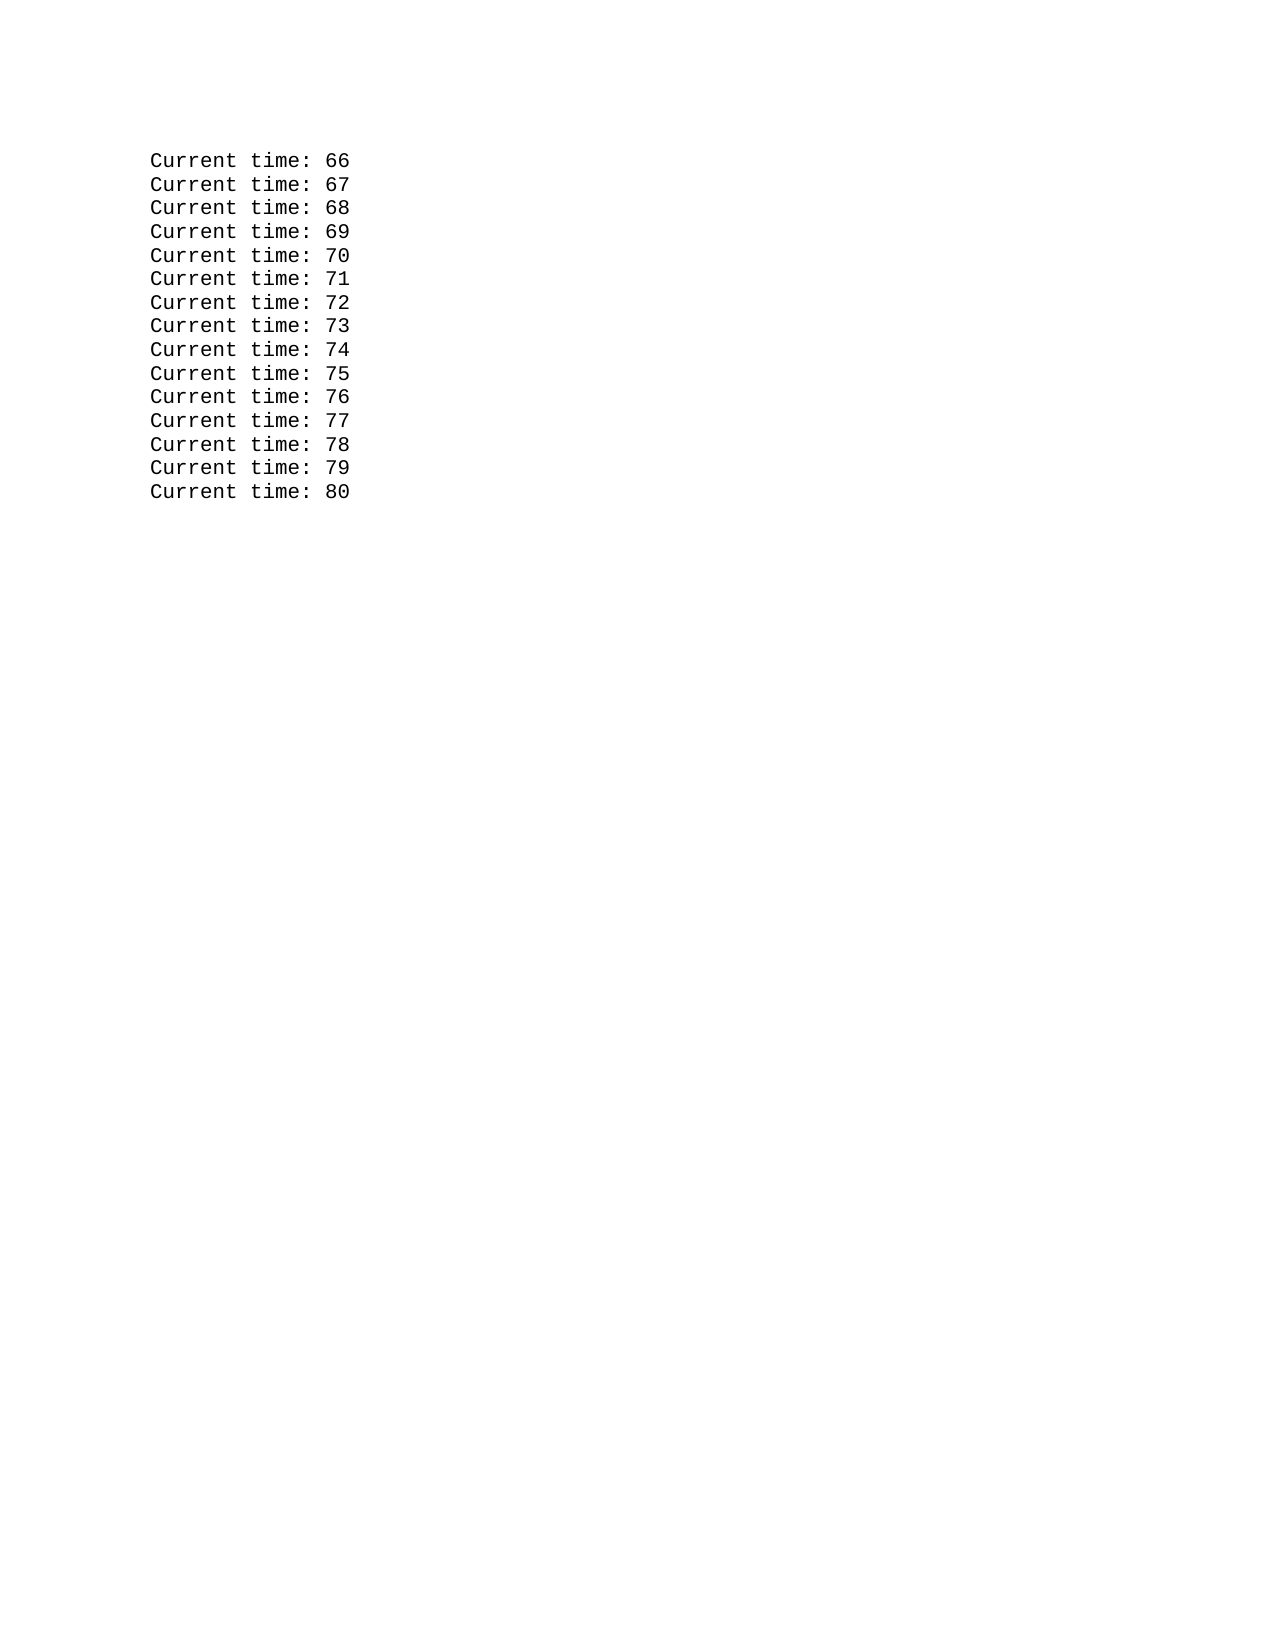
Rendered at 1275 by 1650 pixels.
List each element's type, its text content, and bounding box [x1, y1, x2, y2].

text Current time: 76 [150, 386, 1125, 410]
text Current time: 69 [150, 221, 1125, 244]
text Current time: 79 [150, 457, 1125, 481]
text Current time: 80 [150, 481, 1125, 505]
text Current time: 67 [150, 174, 1125, 197]
text Current time: 72 [150, 292, 1125, 316]
text Current time: 71 [150, 268, 1125, 292]
text Current time: 68 [150, 197, 1125, 221]
text Current time: 70 [150, 244, 1125, 268]
text Current time: 78 [150, 434, 1125, 457]
text Current time: 66 [150, 150, 1125, 174]
text Current time: 73 [150, 316, 1125, 339]
text Current time: 75 [150, 363, 1125, 386]
text Current time: 77 [150, 410, 1125, 434]
text Current time: 74 [150, 339, 1125, 363]
